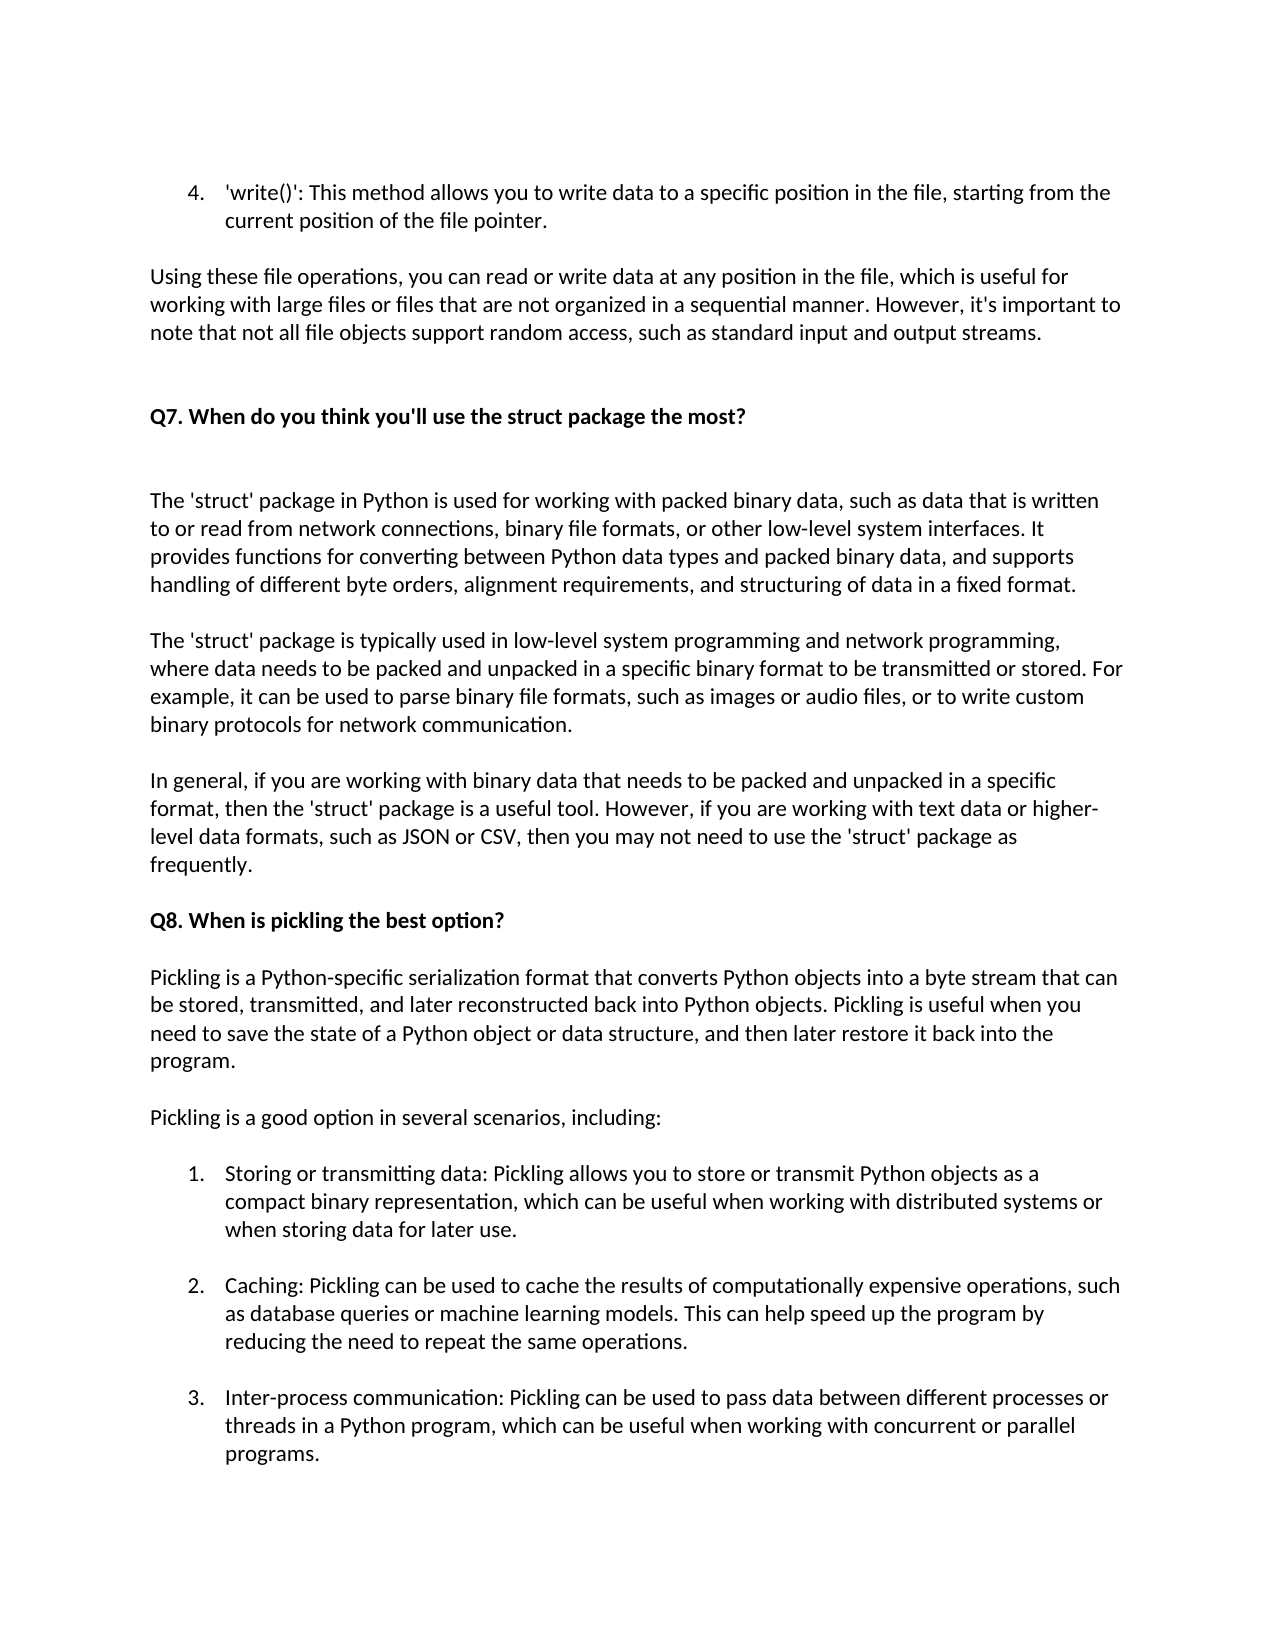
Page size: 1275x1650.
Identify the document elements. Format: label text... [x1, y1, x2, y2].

list Caching: Pickling can be used to cache the results of computationally expensive operations, such as database queries or machine learning models. This can help speed up the program by reducing the need to repeat the same operations. [187, 1271, 1125, 1355]
text Pickling is a good option in several scenarios, including: [150, 1103, 1125, 1131]
text The 'struct' package in Python is used for working with packed binary data, such as data that is written to or read from network connections, binary file formats, or other low-level system interfaces. It provides functions for converting between Python data types and packed binary data, and supports handling of different byte orders, alignment requirements, and structuring of data in a fixed format. [150, 486, 1125, 598]
list Inter-process communication: Pickling can be used to pass data between different processes or threads in a Python program, which can be useful when working with concurrent or parallel programs. [187, 1383, 1125, 1467]
text Using these file operations, you can read or write data at any position in the file, which is useful for working with large files or files that are not organized in a sequential manner. However, it's important to note that not all file objects support random access, such as standard input and output streams. [150, 262, 1125, 346]
list 'write()': This method allows you to write data to a specific position in the file, starting from the current position of the file pointer. [187, 178, 1125, 234]
text Q7. When do you think you'll use the struct package the most? [150, 402, 1125, 430]
list Storing or transmitting data: Pickling allows you to store or transmit Python objects as a compact binary representation, which can be useful when working with distributed systems or when storing data for later use. [187, 1159, 1125, 1243]
text Q8. When is pickling the best option? [150, 907, 1125, 934]
text The 'struct' package is typically used in low-level system programming and network programming, where data needs to be packed and unpacked in a specific binary format to be transmitted or stored. For example, it can be used to parse binary file formats, such as images or audio files, or to write custom binary protocols for network communication. [150, 626, 1125, 738]
text Pickling is a Python-specific serialization format that converts Python objects into a byte stream that can be stored, transmitted, and later reconstructed back into Python objects. Pickling is useful when you need to save the state of a Python object or data structure, and then later restore it back into the program. [150, 963, 1125, 1075]
text In general, if you are working with binary data that needs to be packed and unpacked in a specific format, then the 'struct' package is a useful tool. However, if you are working with text data or higher-level data formats, such as JSON or CSV, then you may not need to use the 'struct' package as frequently. [150, 766, 1125, 878]
